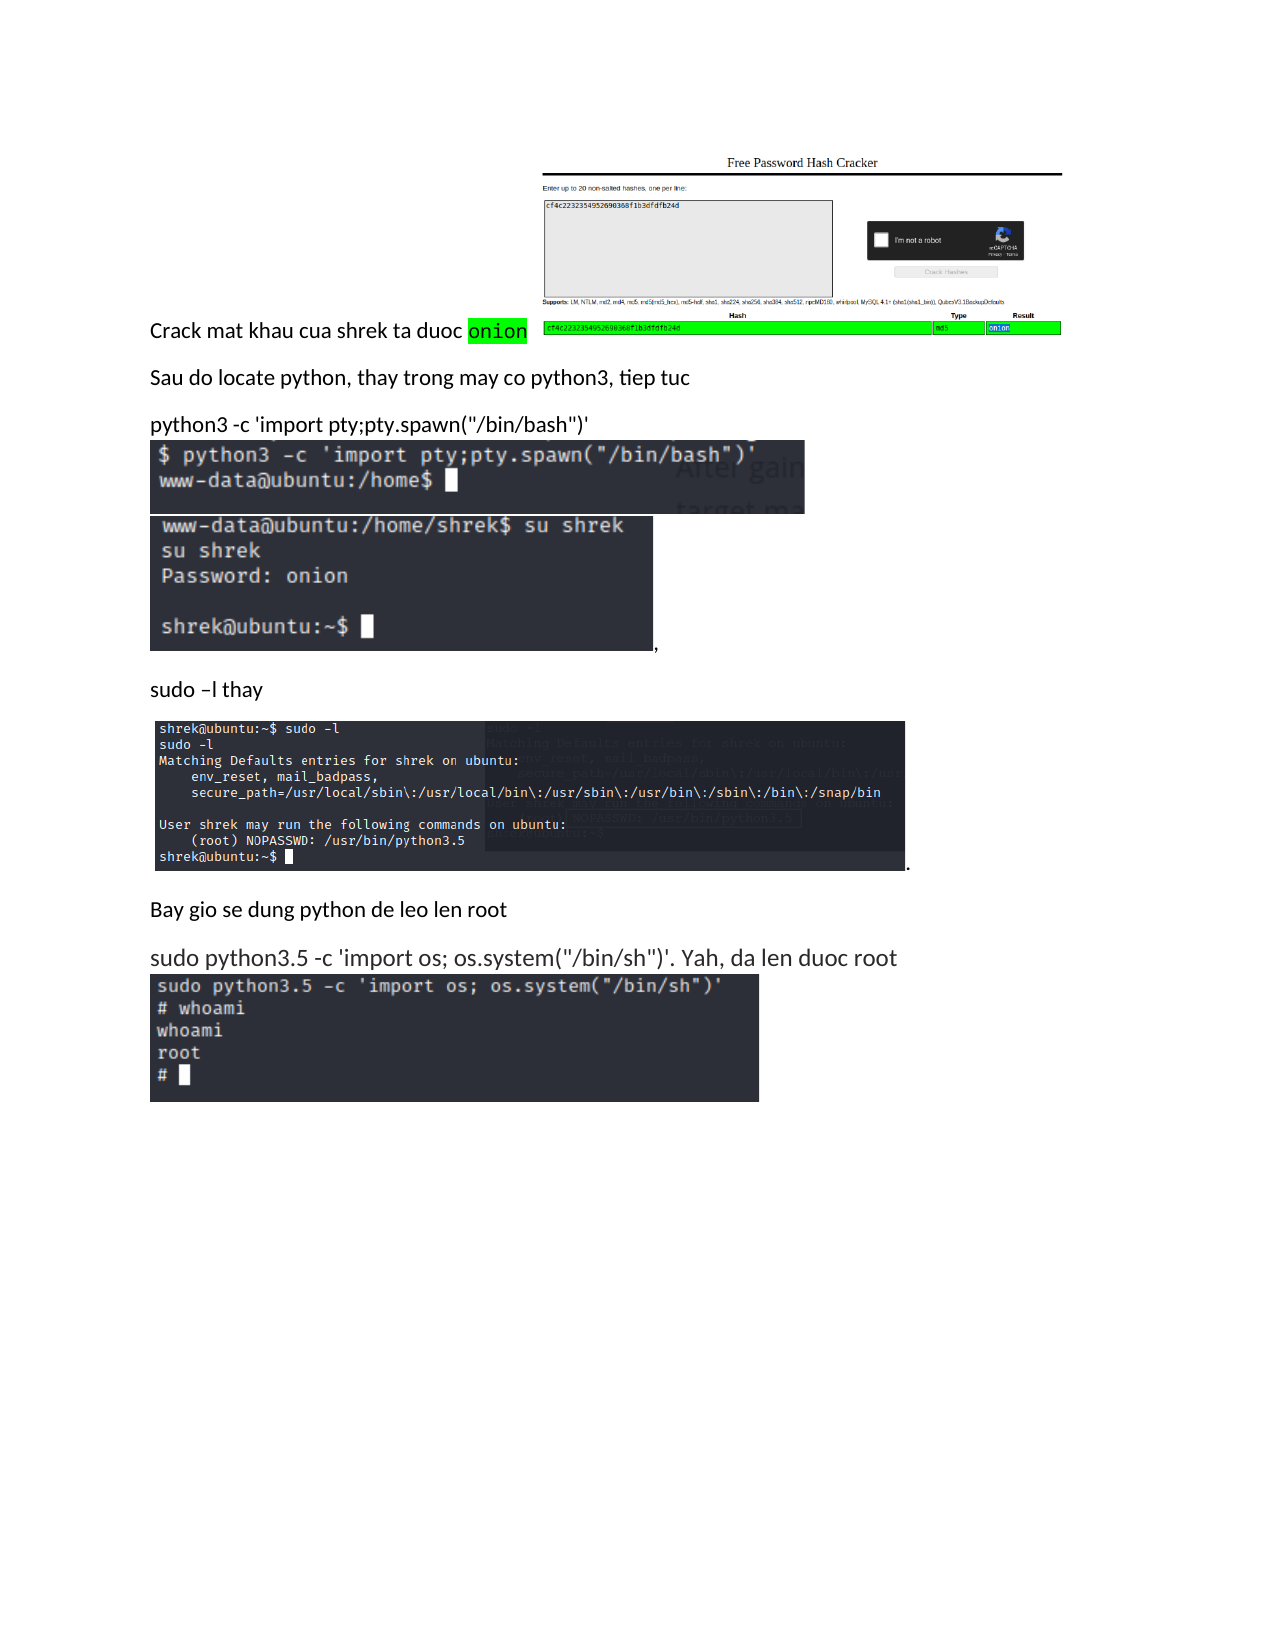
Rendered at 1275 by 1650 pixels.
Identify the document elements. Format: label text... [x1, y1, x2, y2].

text Sau do locate python, thay trong may co python3, tiep tuc [150, 363, 1125, 391]
picture [150, 974, 760, 1102]
picture [532, 150, 1082, 339]
picture [155, 721, 906, 871]
picture [150, 440, 805, 514]
picture [150, 516, 654, 651]
text Bay gio se dung python de leo len root [150, 895, 1125, 923]
text sudo –l thay [150, 675, 1125, 703]
